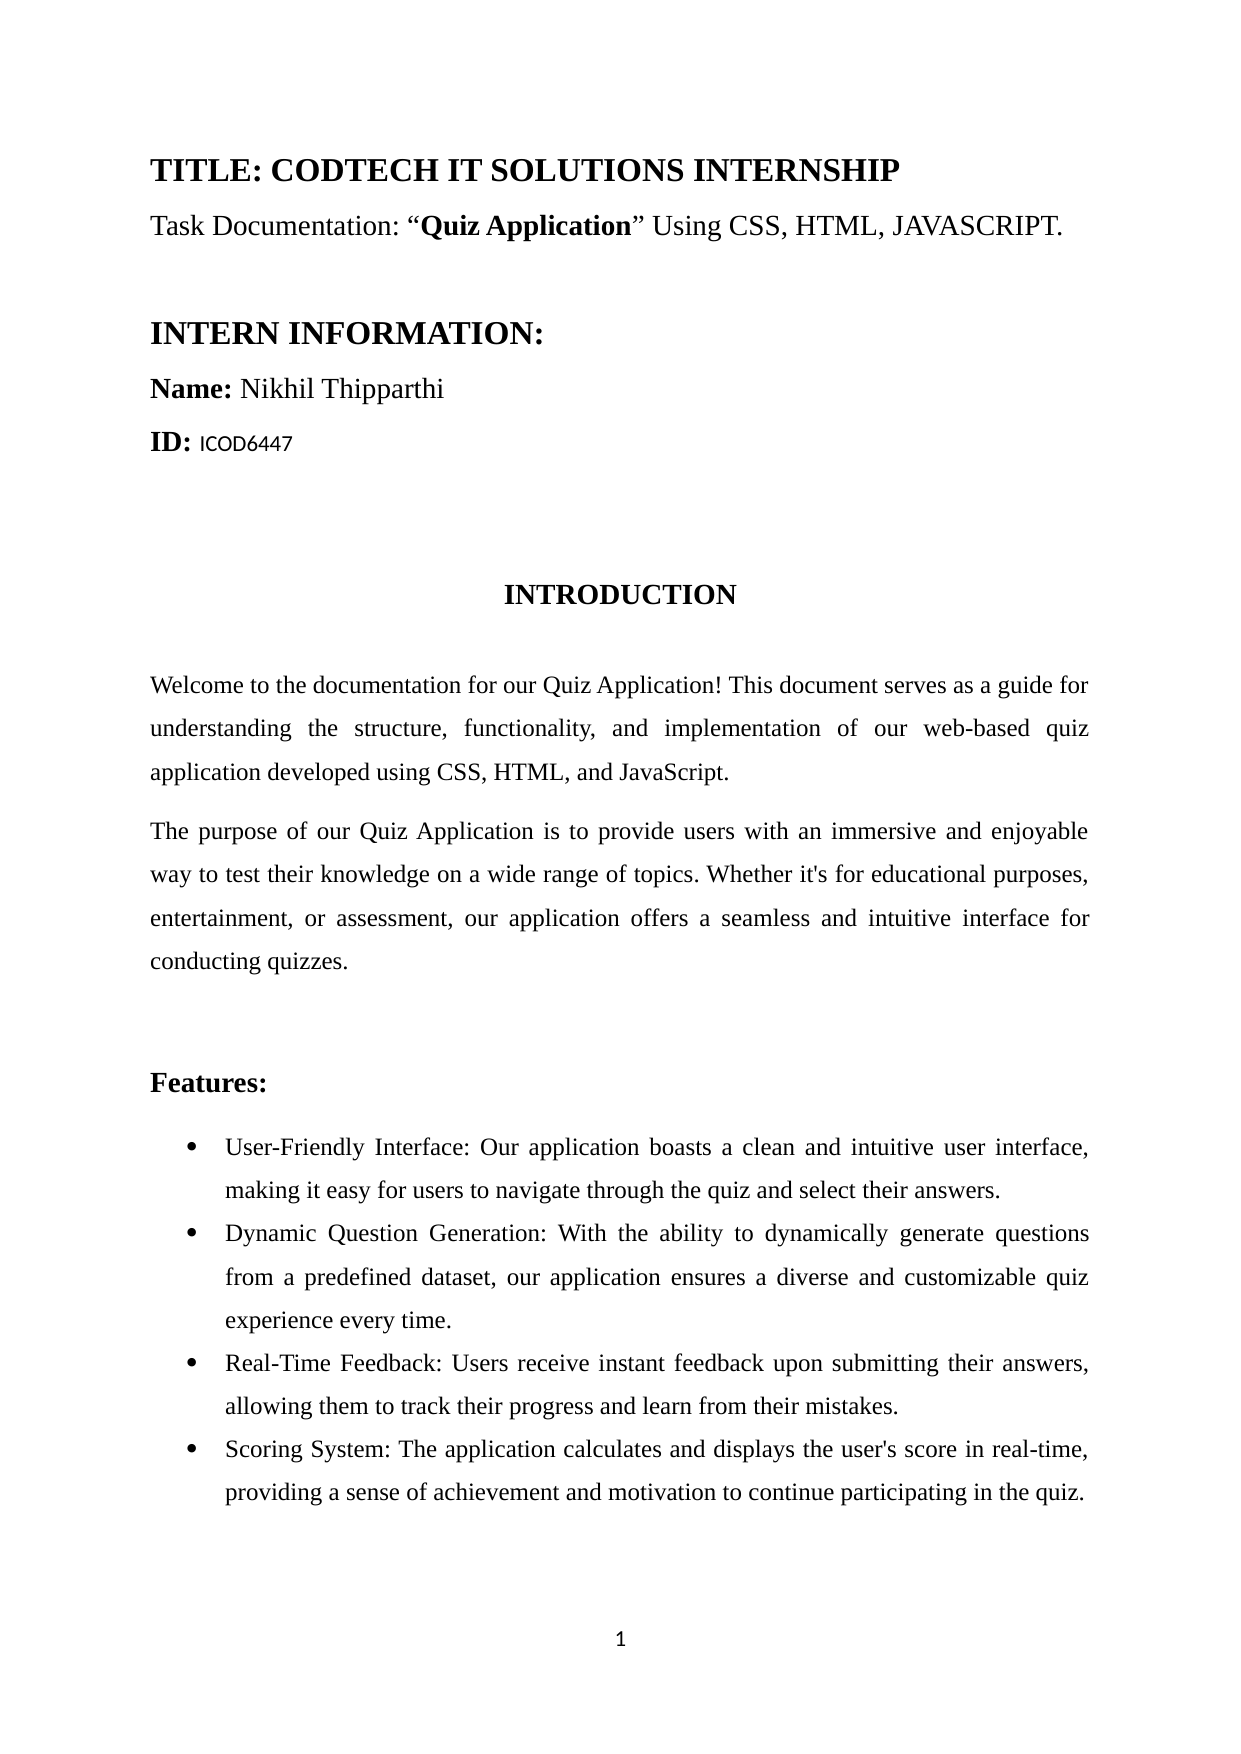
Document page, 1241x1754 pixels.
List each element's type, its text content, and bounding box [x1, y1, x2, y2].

text INTERN INFORMATION: [150, 314, 1090, 352]
list Scoring System: The application calculates and displays the user's score in real-time, providing a sense of achievement and motivation to continue participating in the quiz. [187, 1434, 1090, 1506]
text TITLE: CODTECH IT SOLUTIONS INTERNSHIP [150, 150, 1090, 188]
list Dynamic Question Generation: With the ability to dynamically generate questions from a predefined dataset, our application ensures a diverse and customizable quiz experience every time. [187, 1218, 1090, 1333]
text The purpose of our Quiz Application is to provide users with an immersive and enjoyable way to test their knowledge on a wide range of topics. Whether it's for educational purposes, entertainment, or assessment, our application offers a seamless and intuitive interface for conducting quizzes. [150, 816, 1090, 974]
text INTRODUCTION [150, 577, 1090, 611]
text ID: ICOD6447 [150, 424, 1090, 458]
text Task Documentation: “Quiz Application” Using CSS, HTML, JAVASCRIPT. [150, 208, 1090, 242]
text Name: Nikhil Thipparthi [150, 372, 1090, 405]
text Welcome to the documentation for our Quiz Application! This document serves as a guide for understanding the structure, functionality, and implementation of our web-based quiz application developed using CSS, HTML, and JavaScript. [150, 670, 1090, 785]
list User-Friendly Interface: Our application boasts a clean and intuitive user interface, making it easy for users to navigate through the quiz and select their answers. [187, 1132, 1090, 1204]
list Real-Time Feedback: Users receive instant feedback upon submitting their answers, allowing them to track their progress and learn from their mistakes. [187, 1348, 1090, 1420]
text Features: [150, 1065, 1090, 1099]
